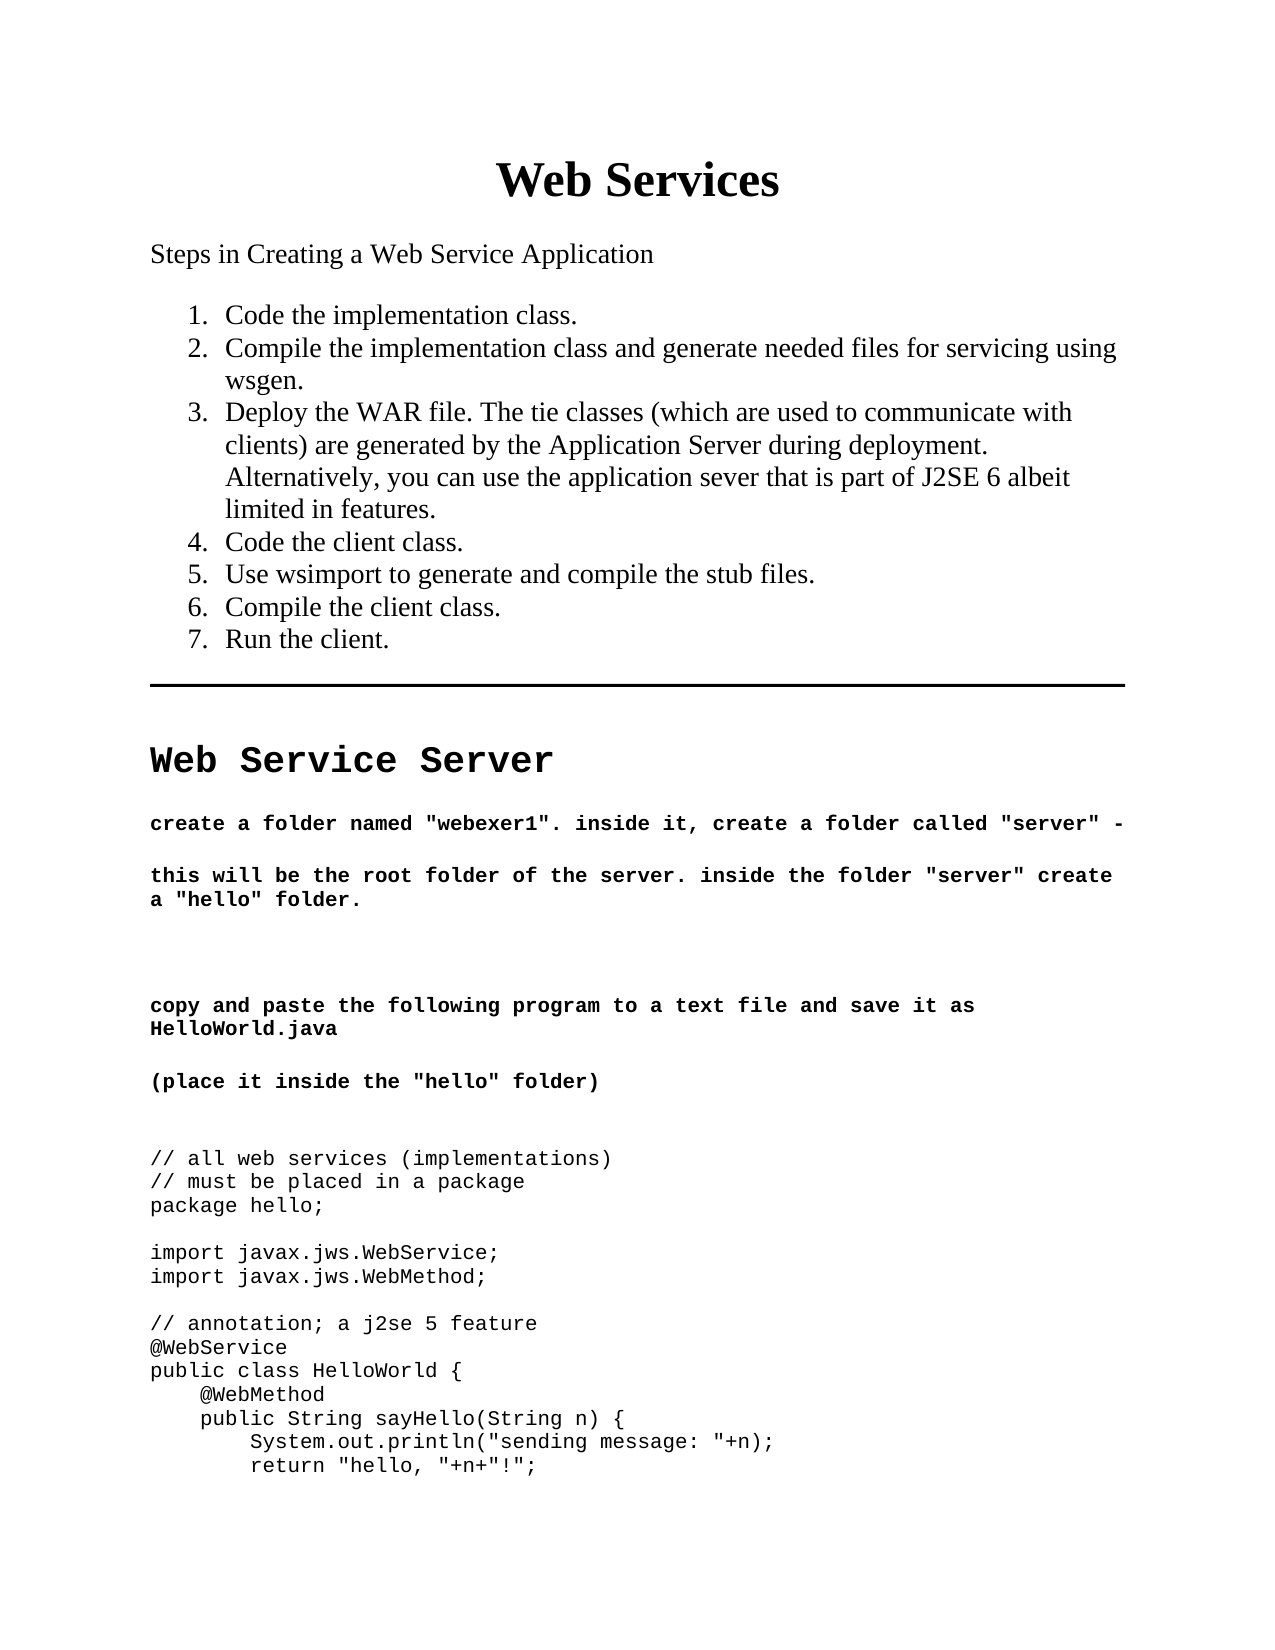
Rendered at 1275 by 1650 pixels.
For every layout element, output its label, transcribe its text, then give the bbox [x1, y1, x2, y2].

text import javax.jws.WebMethod; [150, 1266, 1125, 1289]
list Deploy the WAR file. The tie classes (which are used to communicate with clients) are generated by the Application Server during deployment. Alternatively, you can use the application sever that is part of J2SE 6 albeit limited in features. [187, 395, 1125, 525]
list Code the client class. [187, 525, 1125, 557]
text Steps in Creating a Web Service Application [150, 237, 1125, 269]
text copy and paste the following program to a text file and save it as HelloWorld.java [150, 995, 1125, 1042]
text // must be placed in a package [150, 1171, 1125, 1195]
text package hello; [150, 1195, 1125, 1218]
text return "hello, "+n+"!"; [150, 1455, 1125, 1479]
text import javax.jws.WebService; [150, 1242, 1125, 1266]
text // annotation; a j2se 5 feature [150, 1313, 1125, 1337]
list Use wsimport to generate and compile the stub files. [187, 557, 1125, 590]
text (place it inside the "hello" folder) [150, 1071, 1125, 1095]
text create a folder named "webexer1". inside it, create a folder called "server" - [150, 813, 1125, 836]
text @WebMethod [150, 1384, 1125, 1408]
text System.out.println("sending message: "+n); [150, 1431, 1125, 1455]
list Compile the client class. [187, 590, 1125, 622]
text @WebService [150, 1337, 1125, 1360]
list Code the implementation class. [187, 298, 1125, 331]
list Run the client. [187, 622, 1125, 654]
text // all web services (implementations) [150, 1148, 1125, 1171]
text public String sayHello(String n) { [150, 1408, 1125, 1431]
text Web Services [150, 150, 1125, 207]
list Compile the implementation class and generate needed files for servicing using wsgen. [187, 331, 1125, 395]
text Web Service Server [150, 741, 1125, 783]
text public class HelloWorld { [150, 1360, 1125, 1384]
text this will be the root folder of the server. inside the folder "server" create a "hello" folder. [150, 865, 1125, 913]
